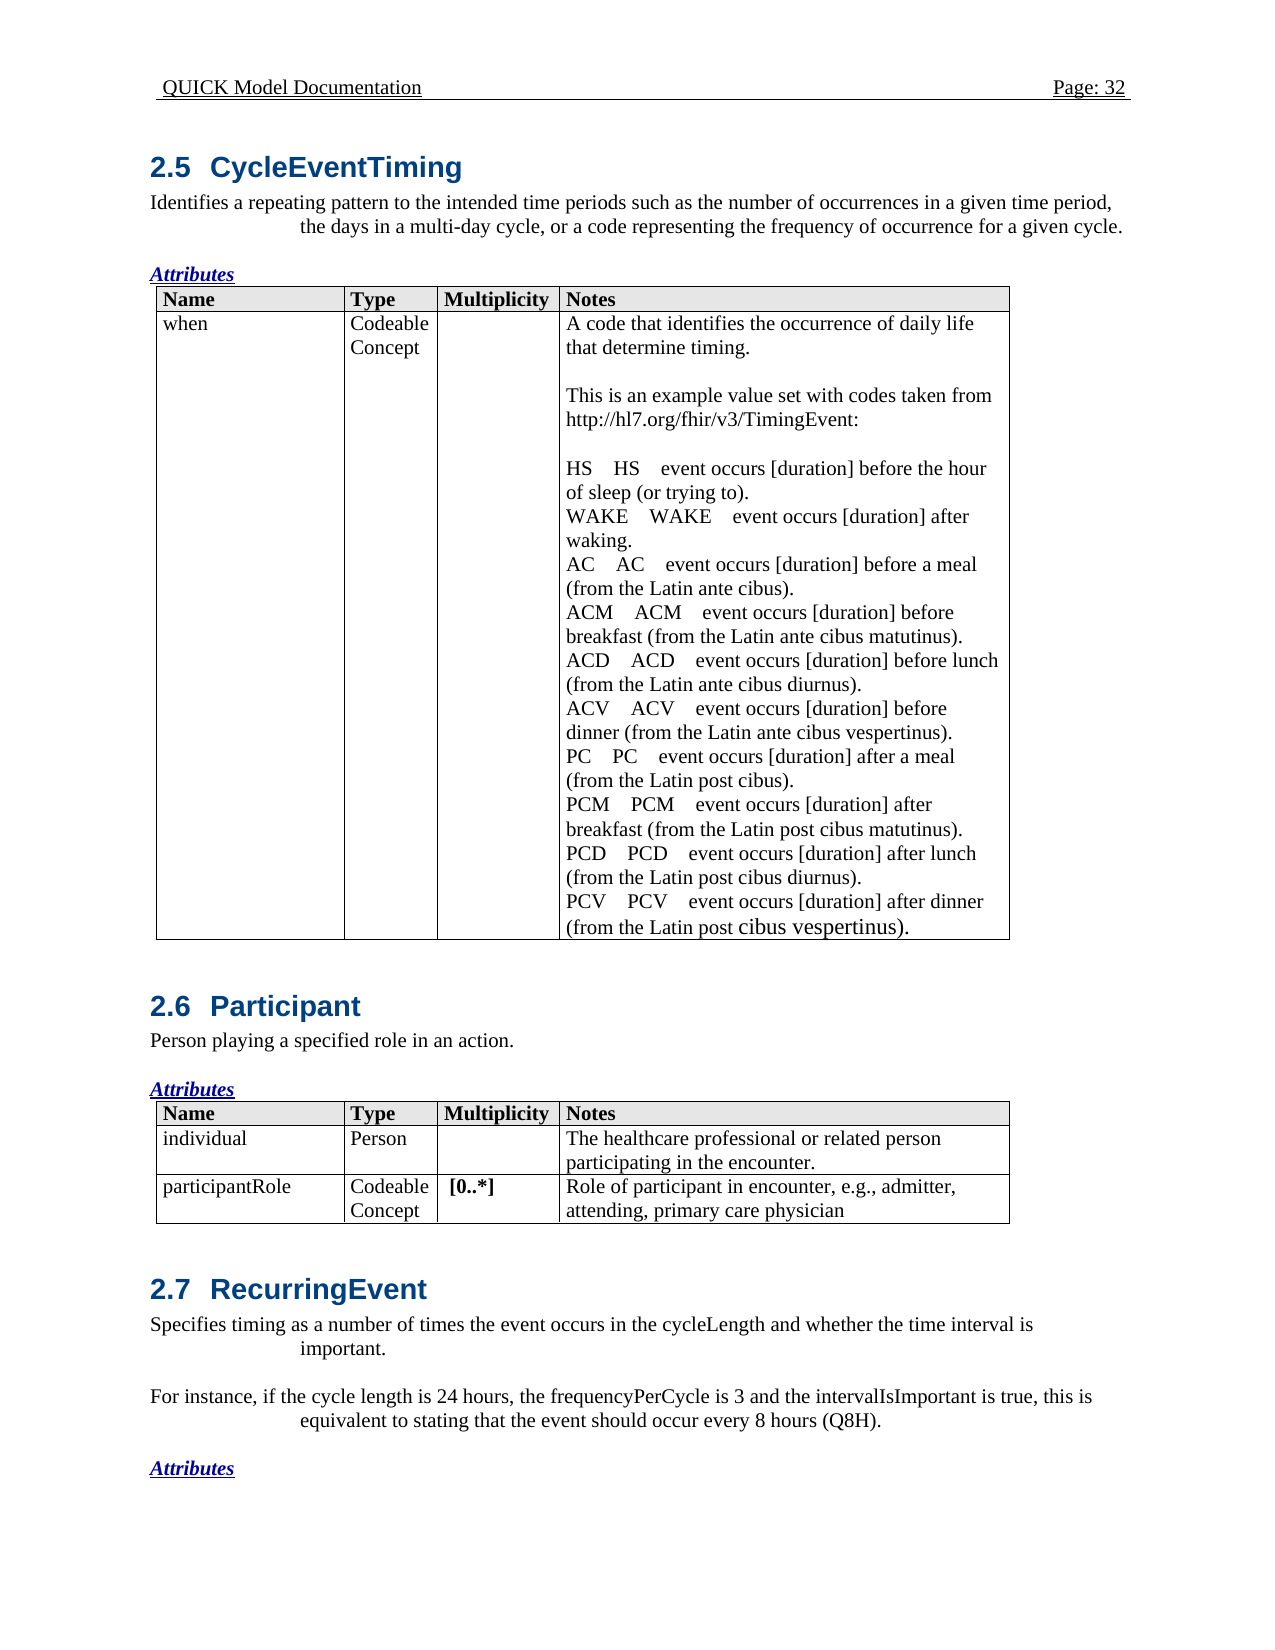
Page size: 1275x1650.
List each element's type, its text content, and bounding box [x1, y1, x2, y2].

table_cell Role of participant in encounter, e.g., admitter, attending, primary care physician [560, 1175, 1009, 1222]
subtitle CycleEventTiming [150, 150, 1125, 183]
table_cell [438, 312, 559, 939]
subtitle RecurringEvent [150, 1272, 1125, 1305]
list Attributes [150, 1076, 1125, 1101]
text Specifies timing as a number of times the event occurs in the cycleLength and whether the time interval is important. [150, 1312, 1125, 1360]
table_cell individual [157, 1126, 344, 1174]
text For instance, if the cycle length is 24 hours, the frequencyPerCycle is 3 and the intervalIsImportant is true, this is equivalent to stating that the event should occur every 8 hours (Q8H). [150, 1384, 1125, 1432]
table_cell A code that identifies the occurrence of daily life that determine timing. This is an example value set with codes taken from http://hl7.org/fhir/v3/TimingEvent: HS HS event occurs [duration] before the hour of sleep (or trying to). WAKE WAKE event occurs [duration] after waking. AC AC event occurs [duration] before a meal (from the Latin ante cibus). ACM ACM event occurs [duration] before breakfast (from the Latin ante cibus matutinus). ACD ACD event occurs [duration] before lunch (from the Latin ante cibus diurnus). ACV ACV event occurs [duration] before dinner (from the Latin ante cibus vespertinus). PC PC event occurs [duration] after a meal (from the Latin post cibus). PCM PCM event occurs [duration] after breakfast (from the Latin post cibus matutinus). PCD PCD event occurs [duration] after lunch (from the Latin post cibus diurnus). PCV PCV event occurs [duration] after dinner (from the Latin post cibus vespertinus). [560, 312, 1009, 939]
text Person playing a specified role in an action. [150, 1028, 1125, 1052]
table_header Notes [560, 1102, 1009, 1125]
list Attributes [150, 1456, 1125, 1480]
table_cell CodeableConcept [345, 312, 437, 939]
table_header Multiplicity [438, 287, 559, 311]
table_header Name [157, 287, 344, 311]
table_header Type [345, 287, 437, 311]
table_header Name [157, 1102, 344, 1125]
table_cell [438, 1126, 559, 1174]
table_header Notes [560, 287, 1009, 311]
table_header Multiplicity [438, 1102, 559, 1125]
table_header Type [345, 1102, 437, 1125]
subtitle Participant [150, 988, 1125, 1022]
table_cell Person [345, 1126, 437, 1174]
table_cell participantRole [157, 1175, 344, 1222]
table_cell CodeableConcept [345, 1175, 437, 1222]
table_cell when [157, 312, 344, 939]
table_cell [0..*] [438, 1175, 559, 1222]
text Identifies a repeating pattern to the intended time periods such as the number of occurrences in a given time period, the days in a multi-day cycle, or a code representing the frequency of occurrence for a given cycle. [150, 190, 1125, 238]
list Attributes [150, 262, 1125, 286]
table_cell The healthcare professional or related person participating in the encounter. [560, 1126, 1009, 1174]
